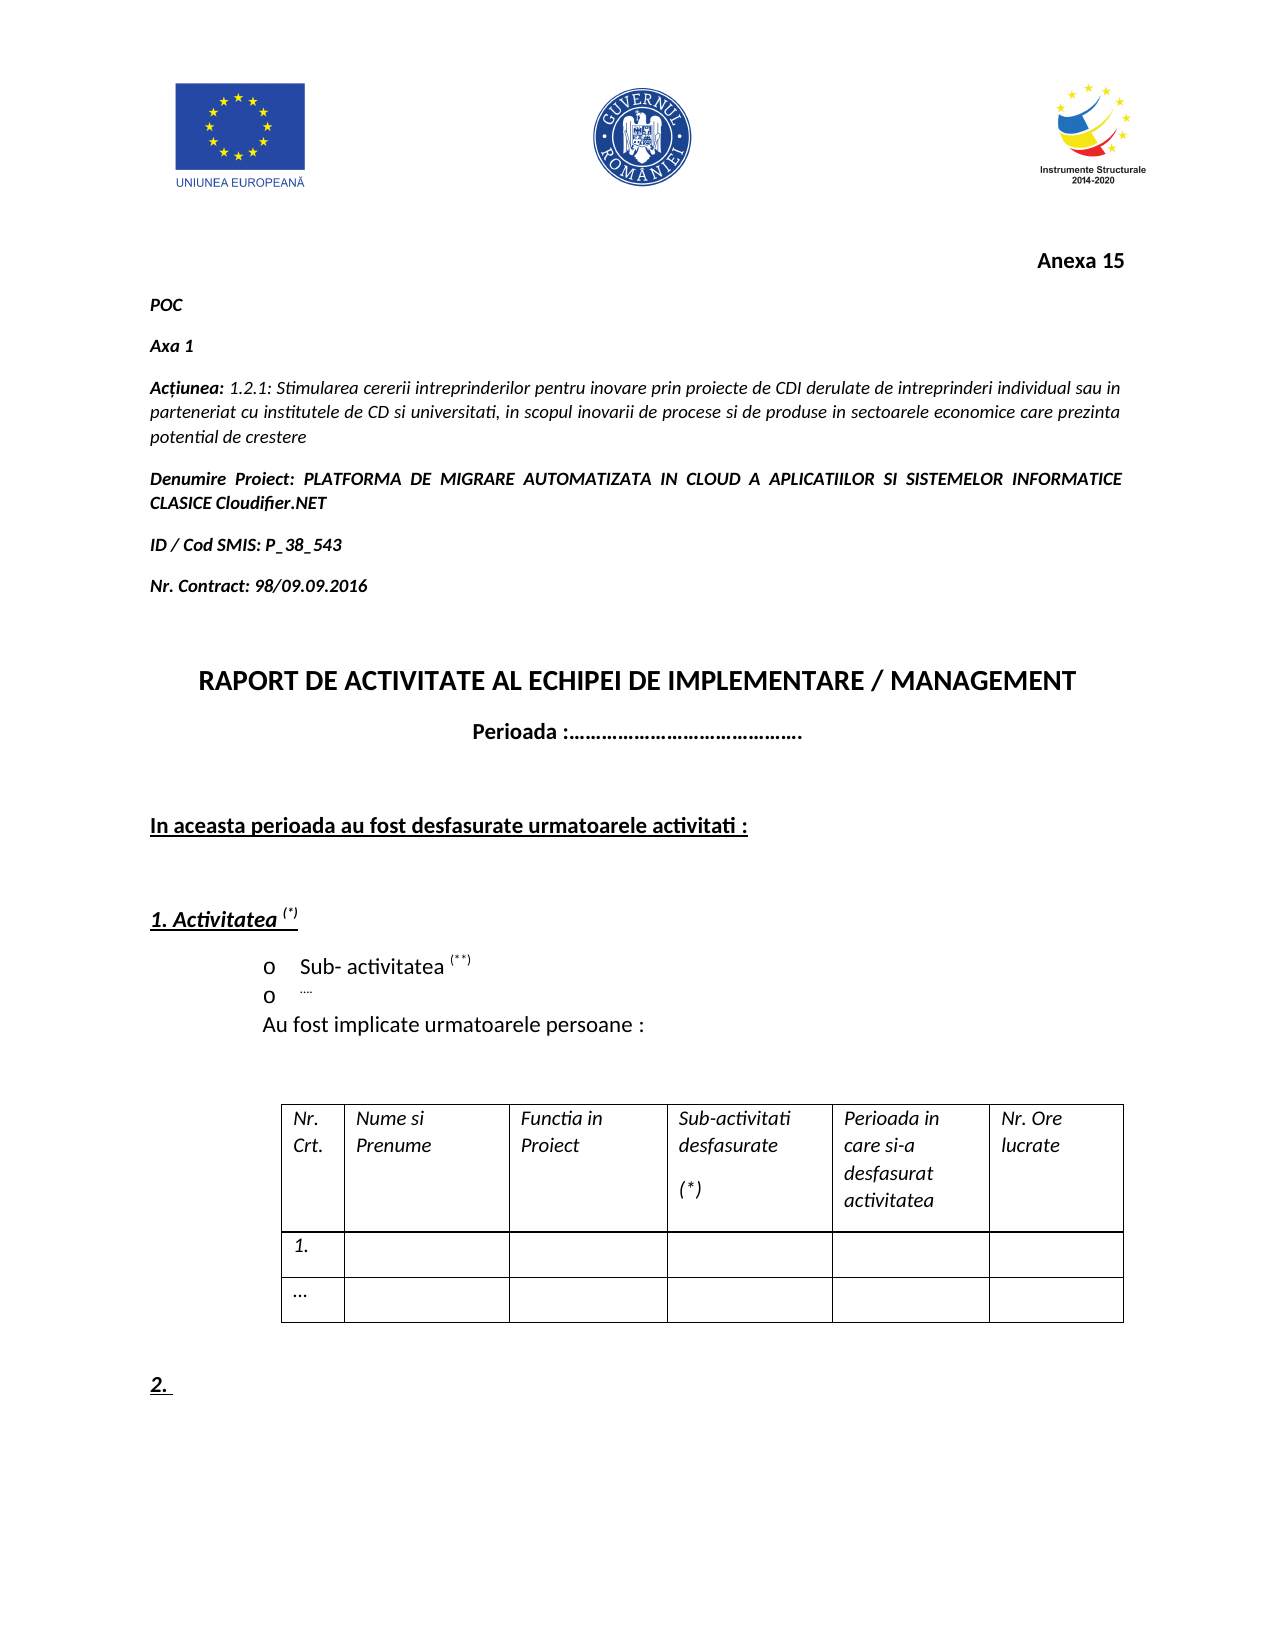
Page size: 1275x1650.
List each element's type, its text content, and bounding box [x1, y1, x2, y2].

table_cell [510, 1278, 667, 1322]
text Acțiunea: 1.2.1: Stimularea cererii intreprinderilor pentru inovare prin proiecte de CDI derulate de intreprinderi individual sau in parteneriat cu institutele de CD si universitati, in scopul inovarii de procese si de produse in sectoarele economice care prezinta potential de crestere [150, 376, 1125, 448]
table_cell [345, 1278, 509, 1322]
table_cell [990, 1233, 1123, 1277]
table_header Perioada in care si-a desfasurat activitatea [833, 1105, 989, 1231]
table_cell [833, 1278, 989, 1322]
table_header Nume si Prenume [345, 1105, 509, 1231]
text ID / Cod SMIS: P_38_543 [150, 533, 1125, 556]
text 2. [150, 1370, 1125, 1398]
list Sub- activitatea (**) [262, 952, 1125, 981]
table_cell [668, 1233, 832, 1277]
table_cell [510, 1233, 667, 1277]
table_cell 1. [282, 1233, 344, 1277]
table_cell [990, 1278, 1123, 1322]
table_cell [833, 1233, 989, 1277]
table_cell [345, 1233, 509, 1277]
text Au fost implicate urmatoarele persoane : [187, 1010, 1125, 1038]
table_header Sub-activitati desfasurate (*) [668, 1105, 832, 1231]
text POC [150, 293, 1125, 316]
table_header Functia in Proiect [510, 1105, 667, 1231]
text Perioada :……………………………………. [150, 717, 1125, 746]
text Nr. Contract: 98/09.09.2016 [150, 574, 1125, 597]
table_header Nr. Crt. [282, 1105, 344, 1231]
table_cell … [282, 1278, 344, 1322]
text Axa 1 [150, 335, 1125, 358]
list …. [262, 981, 1125, 1010]
text RAPORT DE ACTIVITATE AL ECHIPEI DE IMPLEMENTARE / MANAGEMENT [150, 662, 1125, 698]
text In aceasta perioada au fost desfasurate urmatoarele activitati : [150, 811, 1125, 839]
text ATENȚIE: Raportul de progres va fi însoțit de Anexa 15 și 16Anexa 15 [150, 246, 1125, 274]
text 1. Activitatea (*) [150, 905, 1125, 933]
table_header Nr. Ore lucrate [990, 1105, 1123, 1231]
text Denumire Proiect: PLATFORMA DE MIGRARE AUTOMATIZATA IN CLOUD A APLICATIILOR SI SISTEMELOR INFORMATICE CLASICE Cloudifier.NET [150, 467, 1125, 514]
table_cell [668, 1278, 832, 1322]
picture [1020, 66, 1158, 204]
picture [161, 55, 320, 215]
picture [567, 61, 716, 209]
